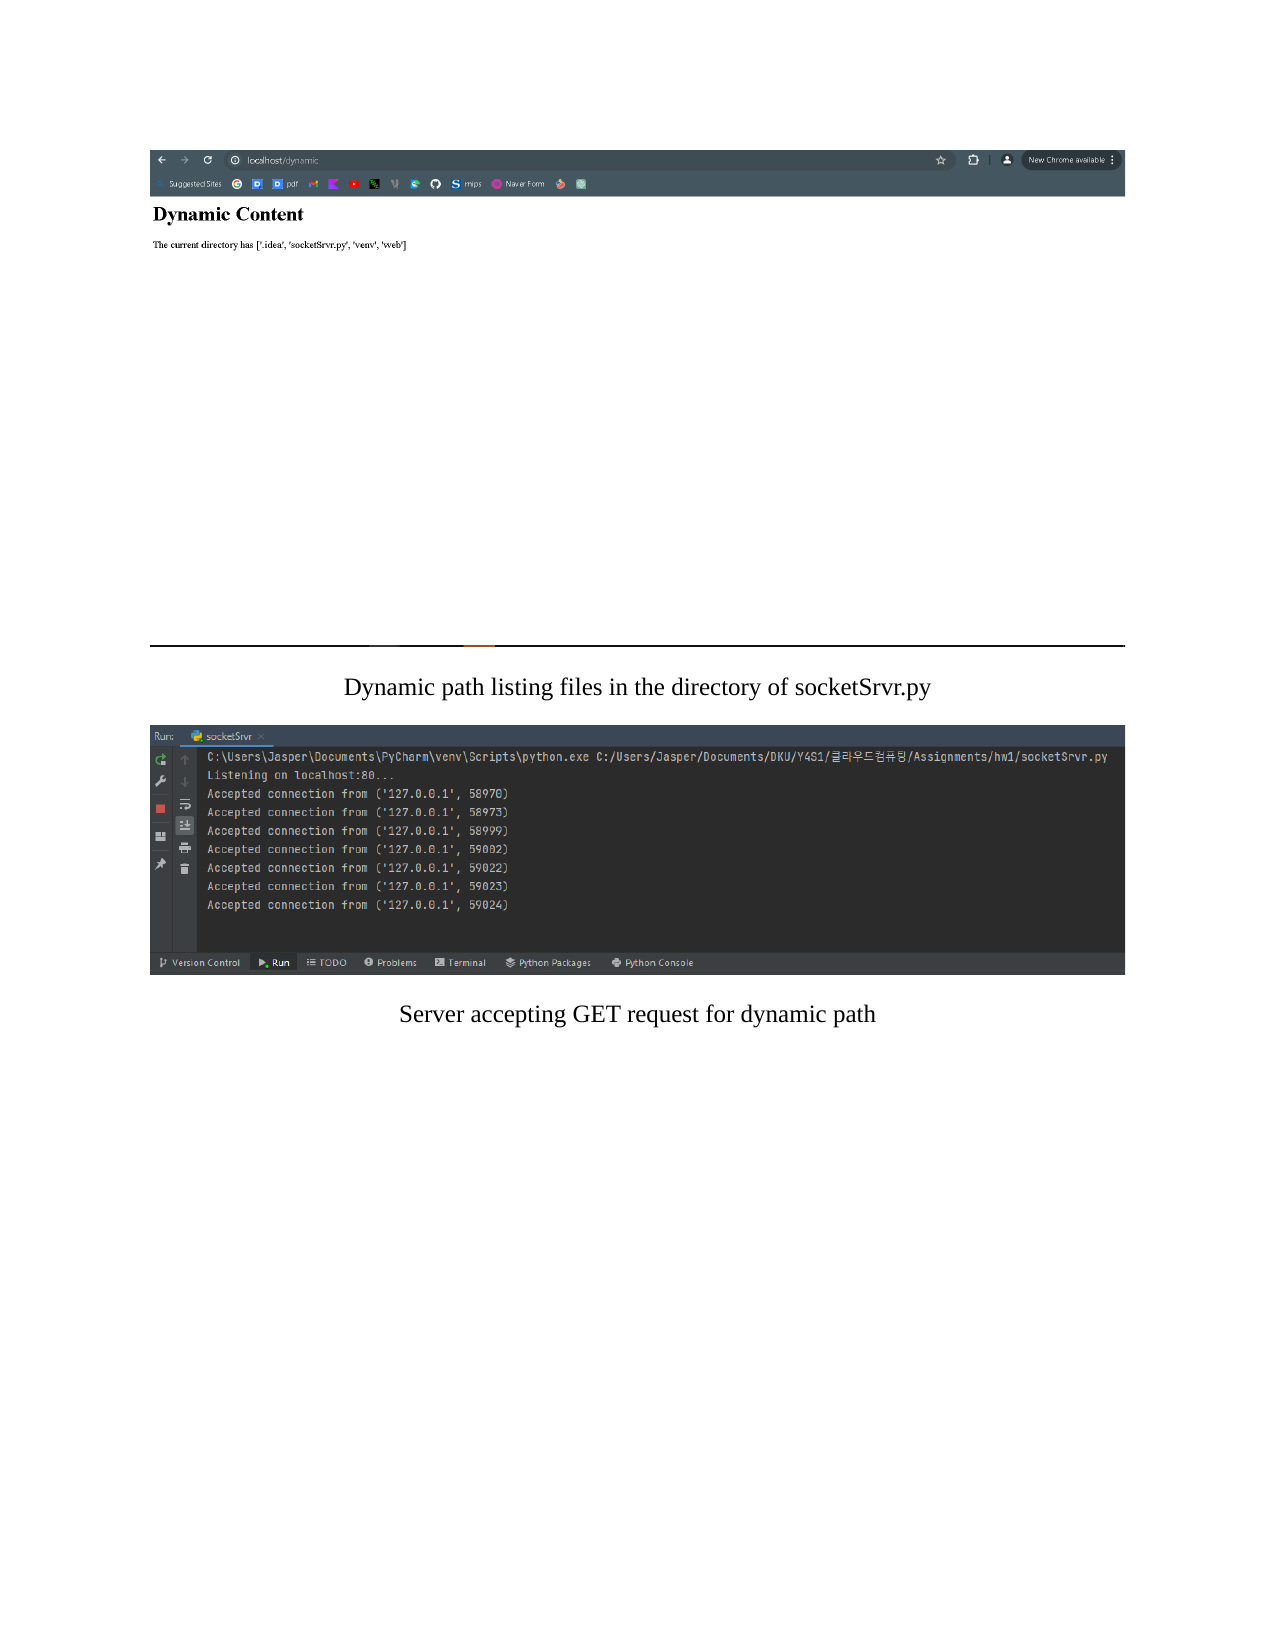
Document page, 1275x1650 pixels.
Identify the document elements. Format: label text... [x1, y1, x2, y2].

text Dynamic path listing files in the directory of socketSrvr.py [150, 672, 1125, 701]
text Server accepting GET request for dynamic path [150, 999, 1125, 1028]
picture [150, 725, 1125, 975]
picture [150, 150, 1125, 647]
